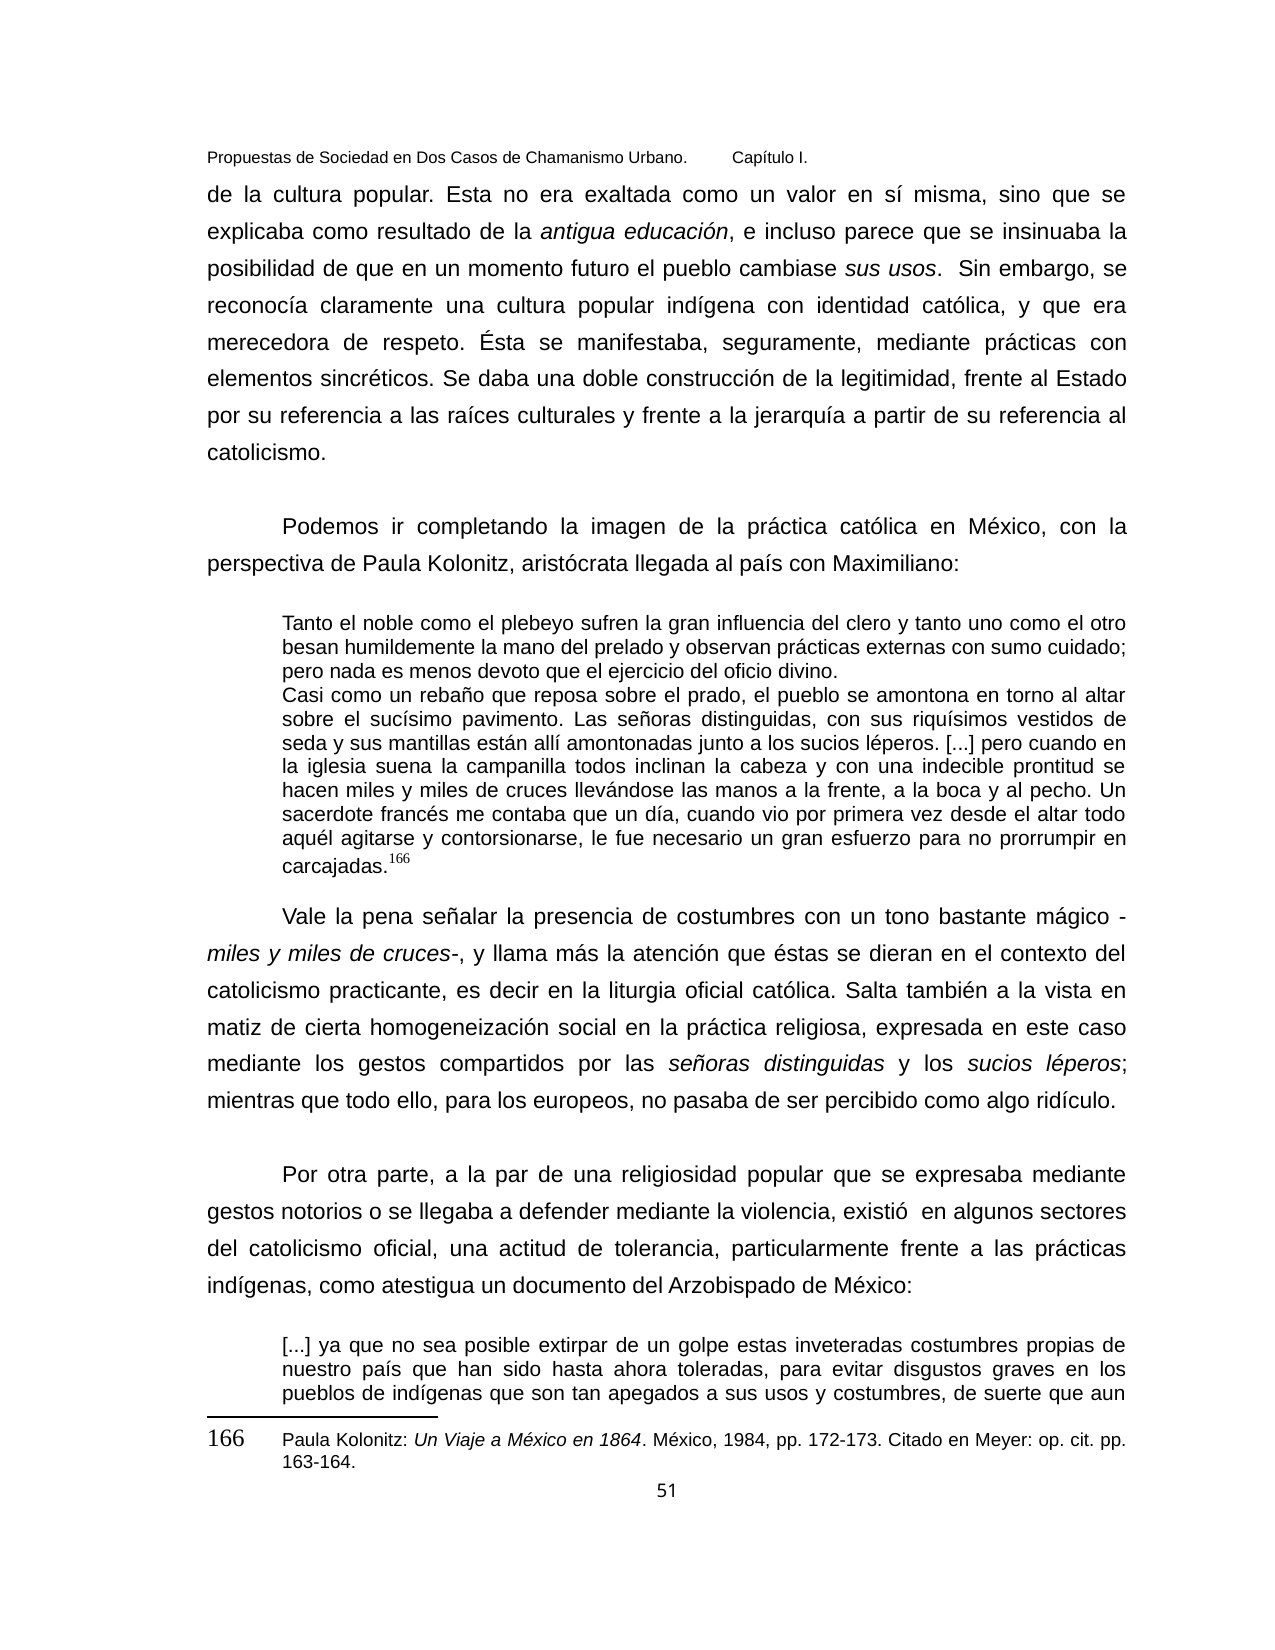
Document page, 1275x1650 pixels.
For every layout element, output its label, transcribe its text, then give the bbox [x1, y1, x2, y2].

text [282, 1332, 1127, 1404]
text Tanto el noble como el plebeyo sufren la gran influencia del clero y tanto uno como el otro besan humildemente la mano del prelado y observan prácticas externas con sumo cuidado; pero nada es menos devoto que el ejercicio del oficio divino. [282, 611, 1127, 682]
text Vale la pena señalar la presencia de costumbres con un tono bastante mágico -miles y miles de cruces-, y llama más la atención que éstas se dieran en el contexto del catolicismo practicante, es decir en la liturgia oficial católica. Salta también a la vista en matiz de cierta homogeneización social en la práctica religiosa, expresada en este caso mediante los gestos compartidos por las señoras distinguidas y los sucios léperos; mientras que todo ello, para los europeos, no pasaba de ser percibido como algo ridículo. [207, 903, 1127, 1114]
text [207, 181, 1127, 466]
text Casi como un rebaño que reposa sobre el prado, el pueblo se amontona en torno al altar sobre el sucísimo pavimento. Las señoras distinguidas, con sus riquísimos vestidos de seda y sus mantillas están allí amontonadas junto a los sucios léperos. [...] pero cuando en la iglesia suena la campanilla todos inclinan la cabeza y con una indecible prontitud se hacen miles y miles de cruces llevándose las manos a la frente, a la boca y al pecho. Un sacerdote francés me contaba que un día, cuando vio por primera vez desde el altar todo aquél agitarse y contorsionarse, le fue necesario un gran esfuerzo para no prorrumpir en carcajadas. [282, 682, 1127, 879]
text Podemos ir completando la imagen de la práctica católica en México, con la perspectiva de Paula Kolonitz, aristócrata llegada al país con Maximiliano: [207, 513, 1127, 576]
text Por otra parte, a la par de una religiosidad popular que se expresaba mediante gestos notorios o se llegaba a defender mediante la violencia, existió en algunos sectores del catolicismo oficial, una actitud de tolerancia, particularmente frente a las prácticas indígenas, como atestigua un documento del Arzobispado de México: [207, 1161, 1127, 1298]
